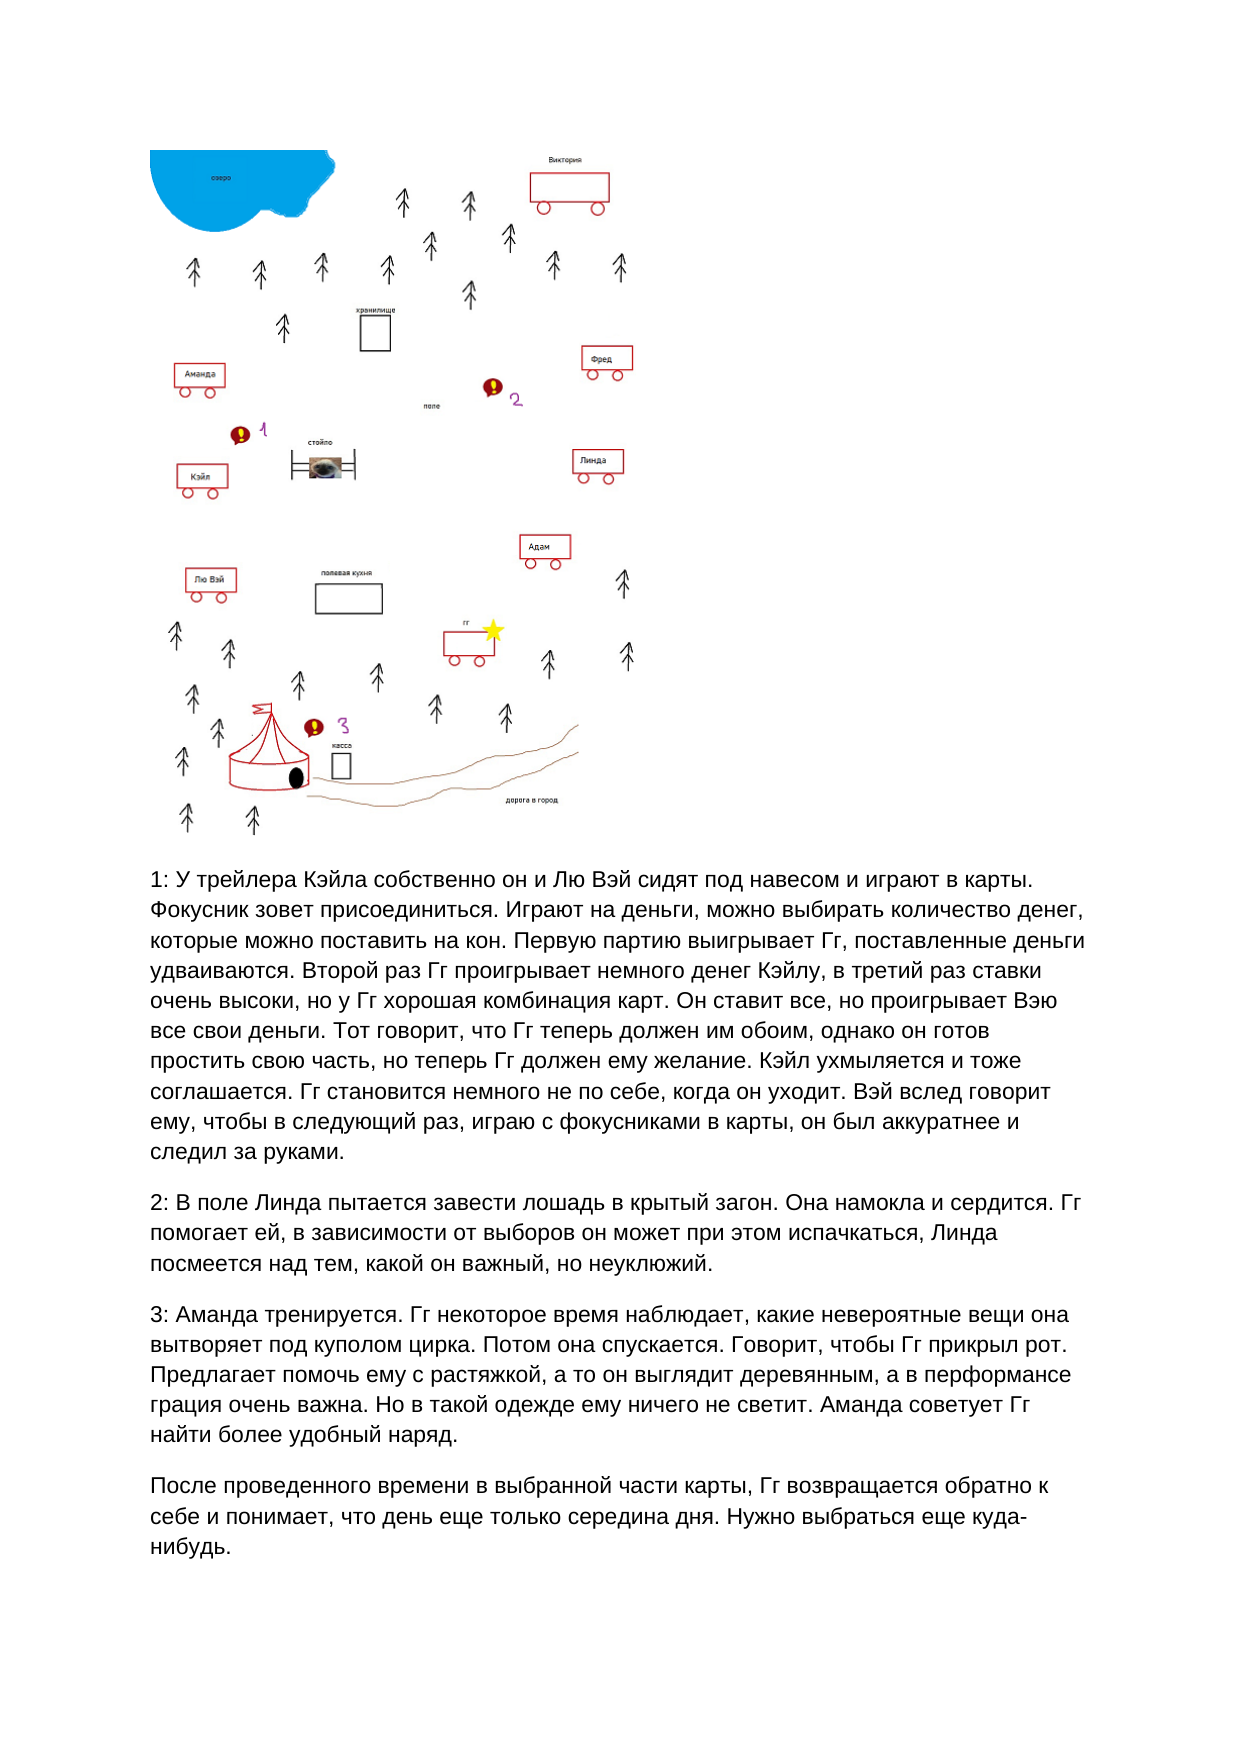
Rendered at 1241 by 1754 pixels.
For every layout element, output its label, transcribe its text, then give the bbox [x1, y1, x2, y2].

text 1: У трейлера Кэйла собственно он и Лю Вэй сидят под навесом и играют в карты. Фокусник зовет присоединиться. Играют на деньги, можно выбирать количество денег, которые можно поставить на кон. Первую партию выигрывает Гг, поставленные деньги удваиваются. Второй раз Гг проигрывает немного денег Кэйлу, в третий раз ставки очень высоки, но у Гг хорошая комбинация карт. Он ставит все, но проигрывает Вэю все свои деньги. Тот говорит, что Гг теперь должен им обоим, однако он готов простить свою часть, но теперь Гг должен ему желание. Кэйл ухмыляется и тоже соглашается. Гг становится немного не по себе, когда он уходит. Вэй вслед говорит ему, чтобы в следующий раз, играю с фокусниками в карты, он был аккуратнее и следил за руками. [150, 866, 1090, 1164]
picture [150, 150, 647, 842]
text 3: Аманда тренируется. Гг некоторое время наблюдает, какие невероятные вещи она вытворяет под куполом цирка. Потом она спускается. Говорит, чтобы Гг прикрыл рот. Предлагает помочь ему с растяжкой, а то он выглядит деревянным, а в перформансе грация очень важна. Но в такой одежде ему ничего не светит. Аманда советует Гг найти более удобный наряд. [150, 1301, 1090, 1448]
text 2: В поле Линда пытается завести лошадь в крытый загон. Она намокла и сердится. Гг помогает ей, в зависимости от выборов он может при этом испачкаться, Линда посмеется над тем, какой он важный, но неуклюжий. [150, 1189, 1090, 1276]
text После проведенного времени в выбранной части карты, Гг возвращается обратно к себе и понимает, что день еще только середина дня. Нужно выбраться еще куда-нибудь. [150, 1472, 1090, 1559]
